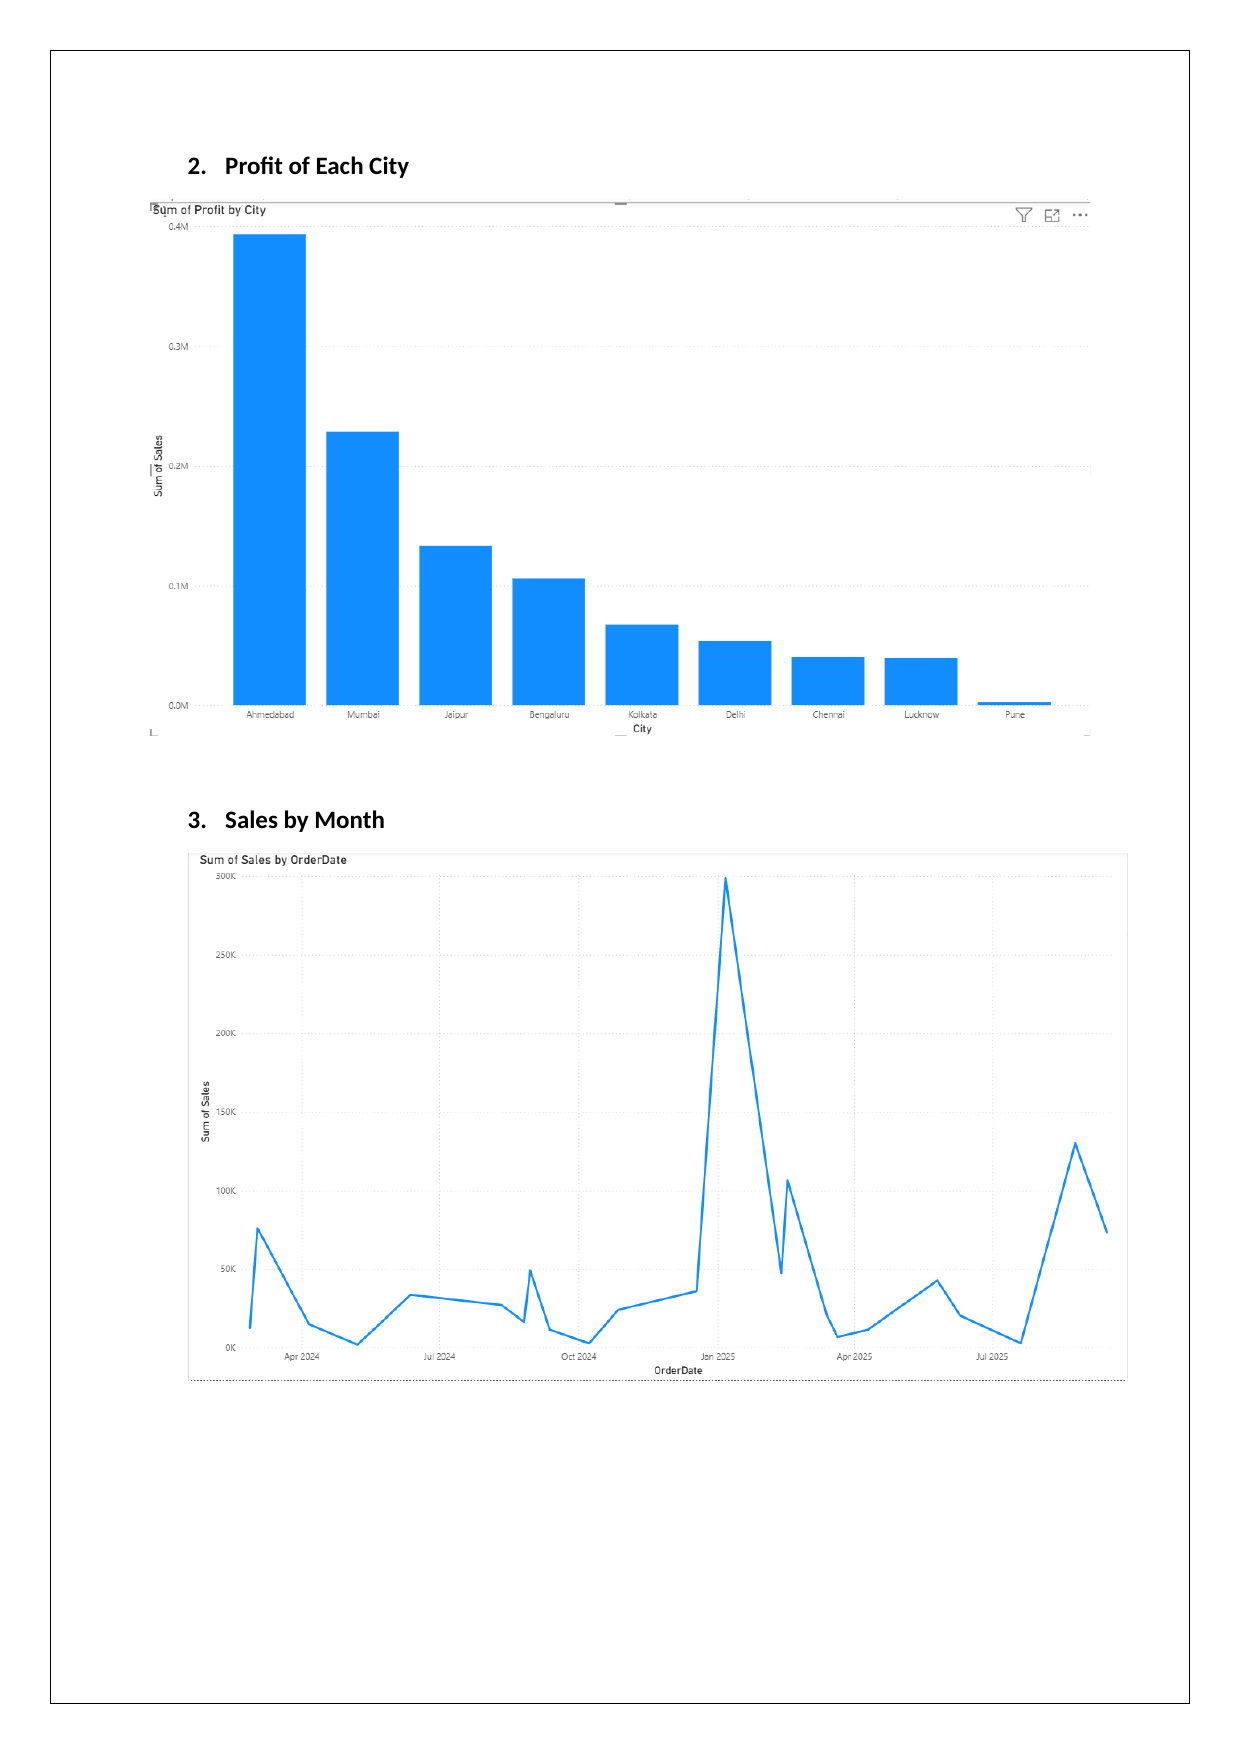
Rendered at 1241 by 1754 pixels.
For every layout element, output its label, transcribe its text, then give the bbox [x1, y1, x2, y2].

picture [150, 199, 1091, 736]
list Profit of Each City [187, 150, 1090, 181]
picture [187, 853, 1128, 1381]
list Sales by Month [187, 804, 1090, 834]
